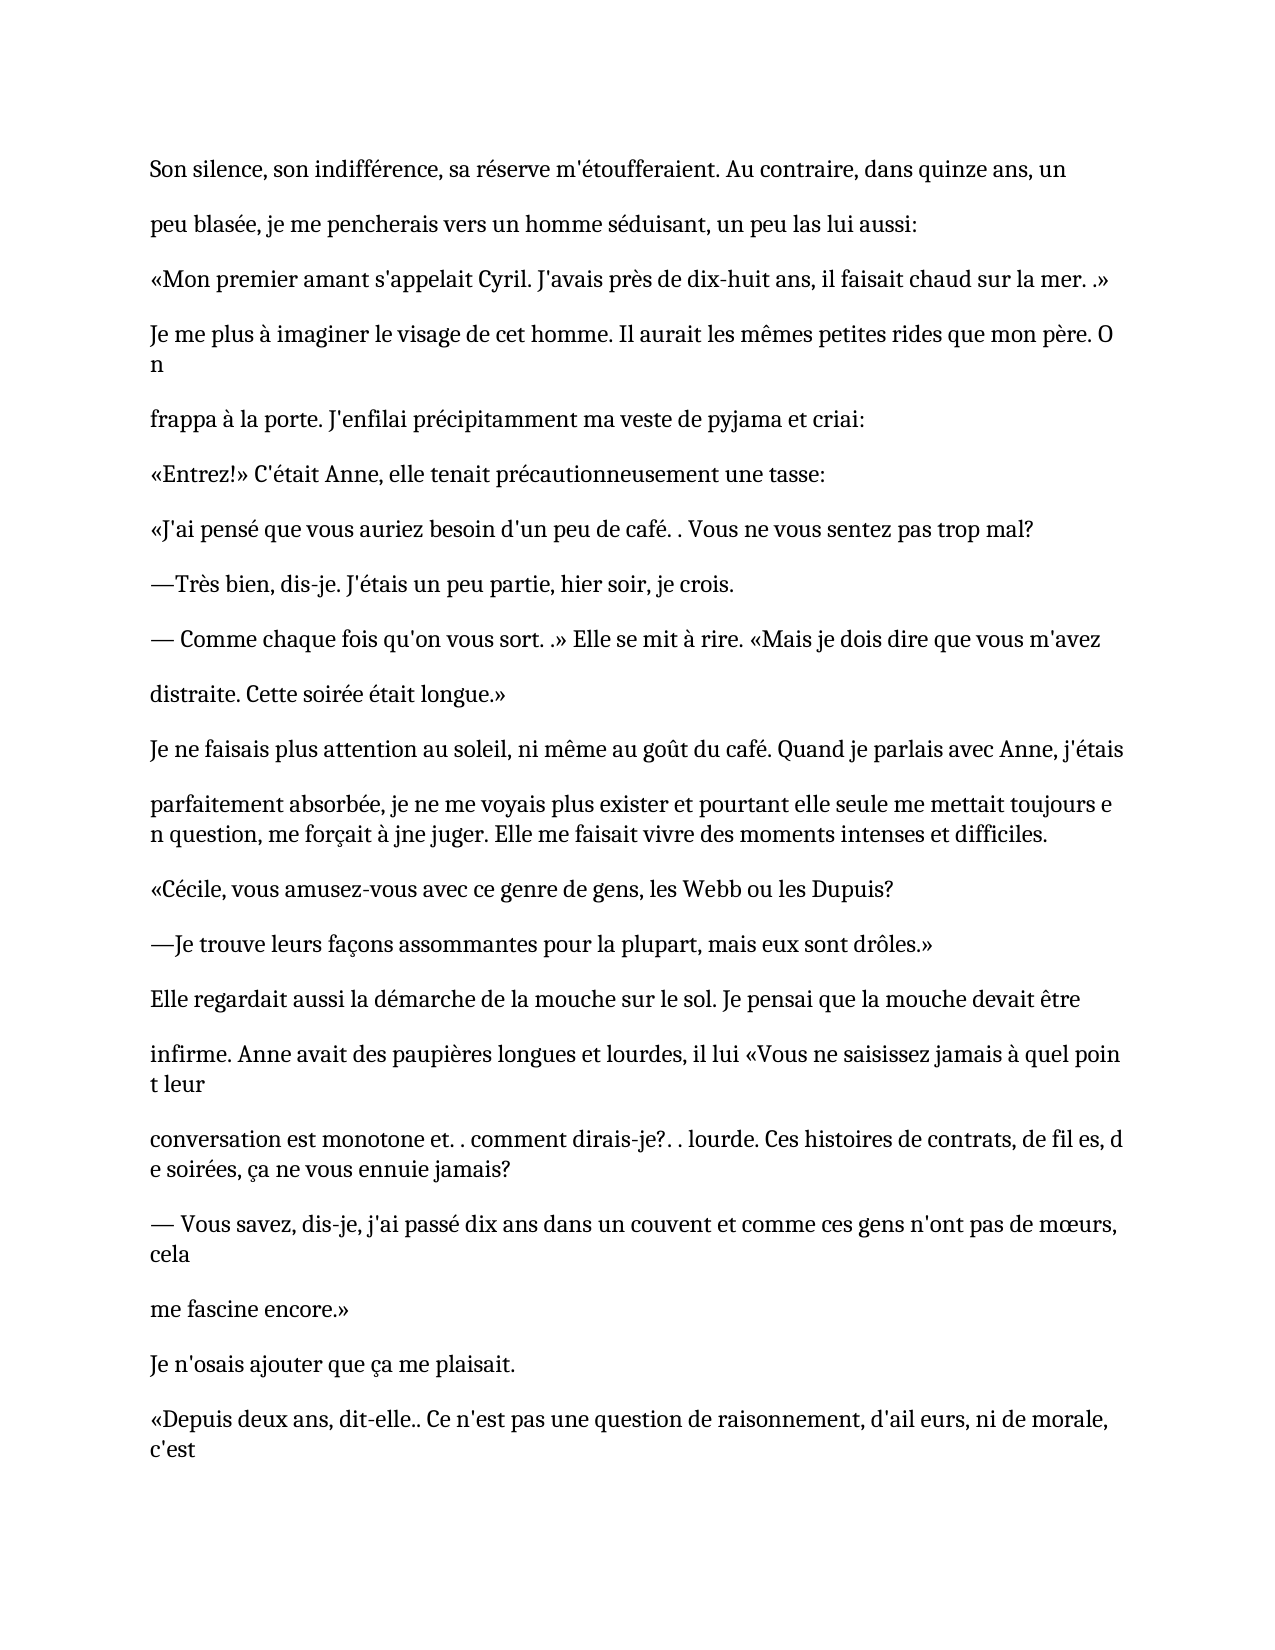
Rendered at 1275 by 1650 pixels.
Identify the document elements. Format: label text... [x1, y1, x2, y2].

text infirme. Anne avait des paupières longues et lourdes, il lui «Vous ne saisissez jamais à quel point leur [150, 1039, 1125, 1099]
text Elle regardait aussi la démarche de la mouche sur le sol. Je pensai que la mouche devait être [150, 984, 1125, 1014]
text «Entrez!» C'était Anne, elle tenait précautionneusement une tasse: [150, 459, 1125, 489]
text — Comme chaque fois qu'on vous sort. .» Elle se mit à rire. «Mais je dois dire que vous m'avez [150, 624, 1125, 654]
text Je n'osais ajouter que ça me plaisait. [150, 1349, 1125, 1379]
text parfaitement absorbée, je ne me voyais plus exister et pourtant elle seule me mettait toujours en question, me forçait à jne juger. Elle me faisait vivre des moments intenses et difficiles. [150, 789, 1125, 849]
text frappa à la porte. J'enfilai précipitamment ma veste de pyjama et criai: [150, 404, 1125, 434]
text peu blasée, je me pencherais vers un homme séduisant, un peu las lui aussi: [150, 209, 1125, 239]
text «Depuis deux ans, dit-elle.. Ce n'est pas une question de raisonnement, d'ail eurs, ni de morale, c'est [150, 1404, 1125, 1464]
text «Mon premier amant s'appelait Cyril. J'avais près de dix-huit ans, il faisait chaud sur la mer. .» [150, 264, 1125, 294]
text Je ne faisais plus attention au soleil, ni même au goût du café. Quand je parlais avec Anne, j'étais [150, 734, 1125, 764]
text —Je trouve leurs façons assommantes pour la plupart, mais eux sont drôles.» [150, 929, 1125, 959]
text me fascine encore.» [150, 1294, 1125, 1324]
text distraite. Cette soirée était longue.» [150, 679, 1125, 709]
text Je me plus à imaginer le visage de cet homme. Il aurait les mêmes petites rides que mon père. On [150, 319, 1125, 379]
text conversation est monotone et. . comment dirais-je?. . lourde. Ces histoires de contrats, de fil es, de soirées, ça ne vous ennuie jamais? [150, 1124, 1125, 1184]
text Son silence, son indifférence, sa réserve m'étoufferaient. Au contraire, dans quinze ans, un [150, 154, 1125, 184]
text —Très bien, dis-je. J'étais un peu partie, hier soir, je crois. [150, 569, 1125, 599]
text — Vous savez, dis-je, j'ai passé dix ans dans un couvent et comme ces gens n'ont pas de mœurs, cela [150, 1209, 1125, 1269]
text «Cécile, vous amusez-vous avec ce genre de gens, les Webb ou les Dupuis? [150, 874, 1125, 904]
text «J'ai pensé que vous auriez besoin d'un peu de café. . Vous ne vous sentez pas trop mal? [150, 514, 1125, 544]
